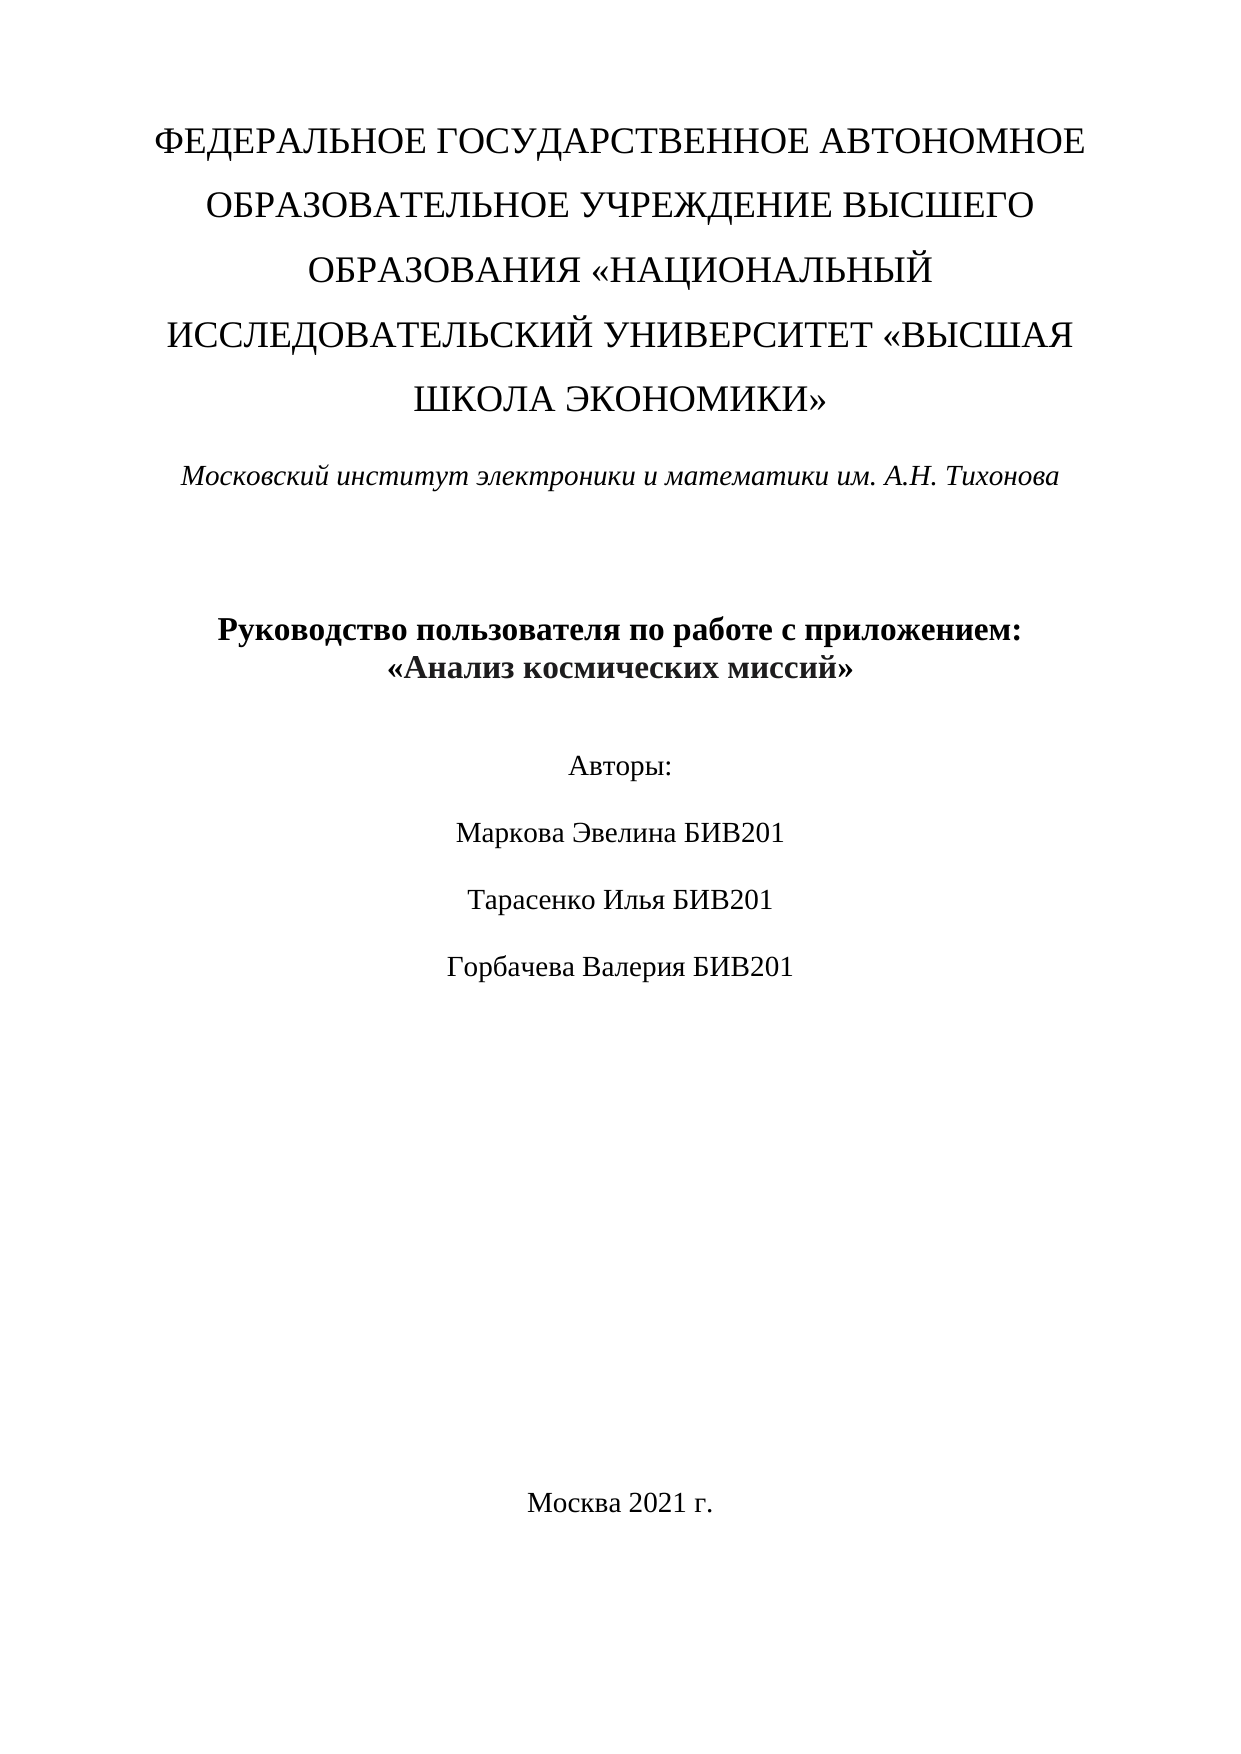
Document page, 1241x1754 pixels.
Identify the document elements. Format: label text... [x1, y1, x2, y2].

text Маркова Эвелина БИВ201 [118, 815, 1122, 849]
text ФЕДЕРАЛЬНОЕ ГОСУДАРСТВЕННОЕ АВТОНОМНОЕ ОБРАЗОВАТЕЛЬНОЕ УЧРЕЖДЕНИЕ ВЫСШЕГО ОБРАЗОВАНИЯ «НАЦИОНАЛЬНЫЙ ИССЛЕДОВАТЕЛЬСКИЙ УНИВЕРСИТЕТ «ВЫСШАЯ ШКОЛА ЭКОНОМИКИ» [118, 118, 1122, 420]
subtitle Руководство пользователя по работе с приложением: «Анализ космических миссий» [118, 609, 1122, 685]
text Горбачева Валерия БИВ201 [118, 949, 1122, 983]
text Московский институт электроники и математики им. А.Н. Тихонова [118, 458, 1122, 492]
text Авторы: [118, 748, 1122, 782]
text Тарасенко Илья БИВ201 [118, 882, 1122, 916]
text Москва 2021 г. [118, 1485, 1122, 1518]
